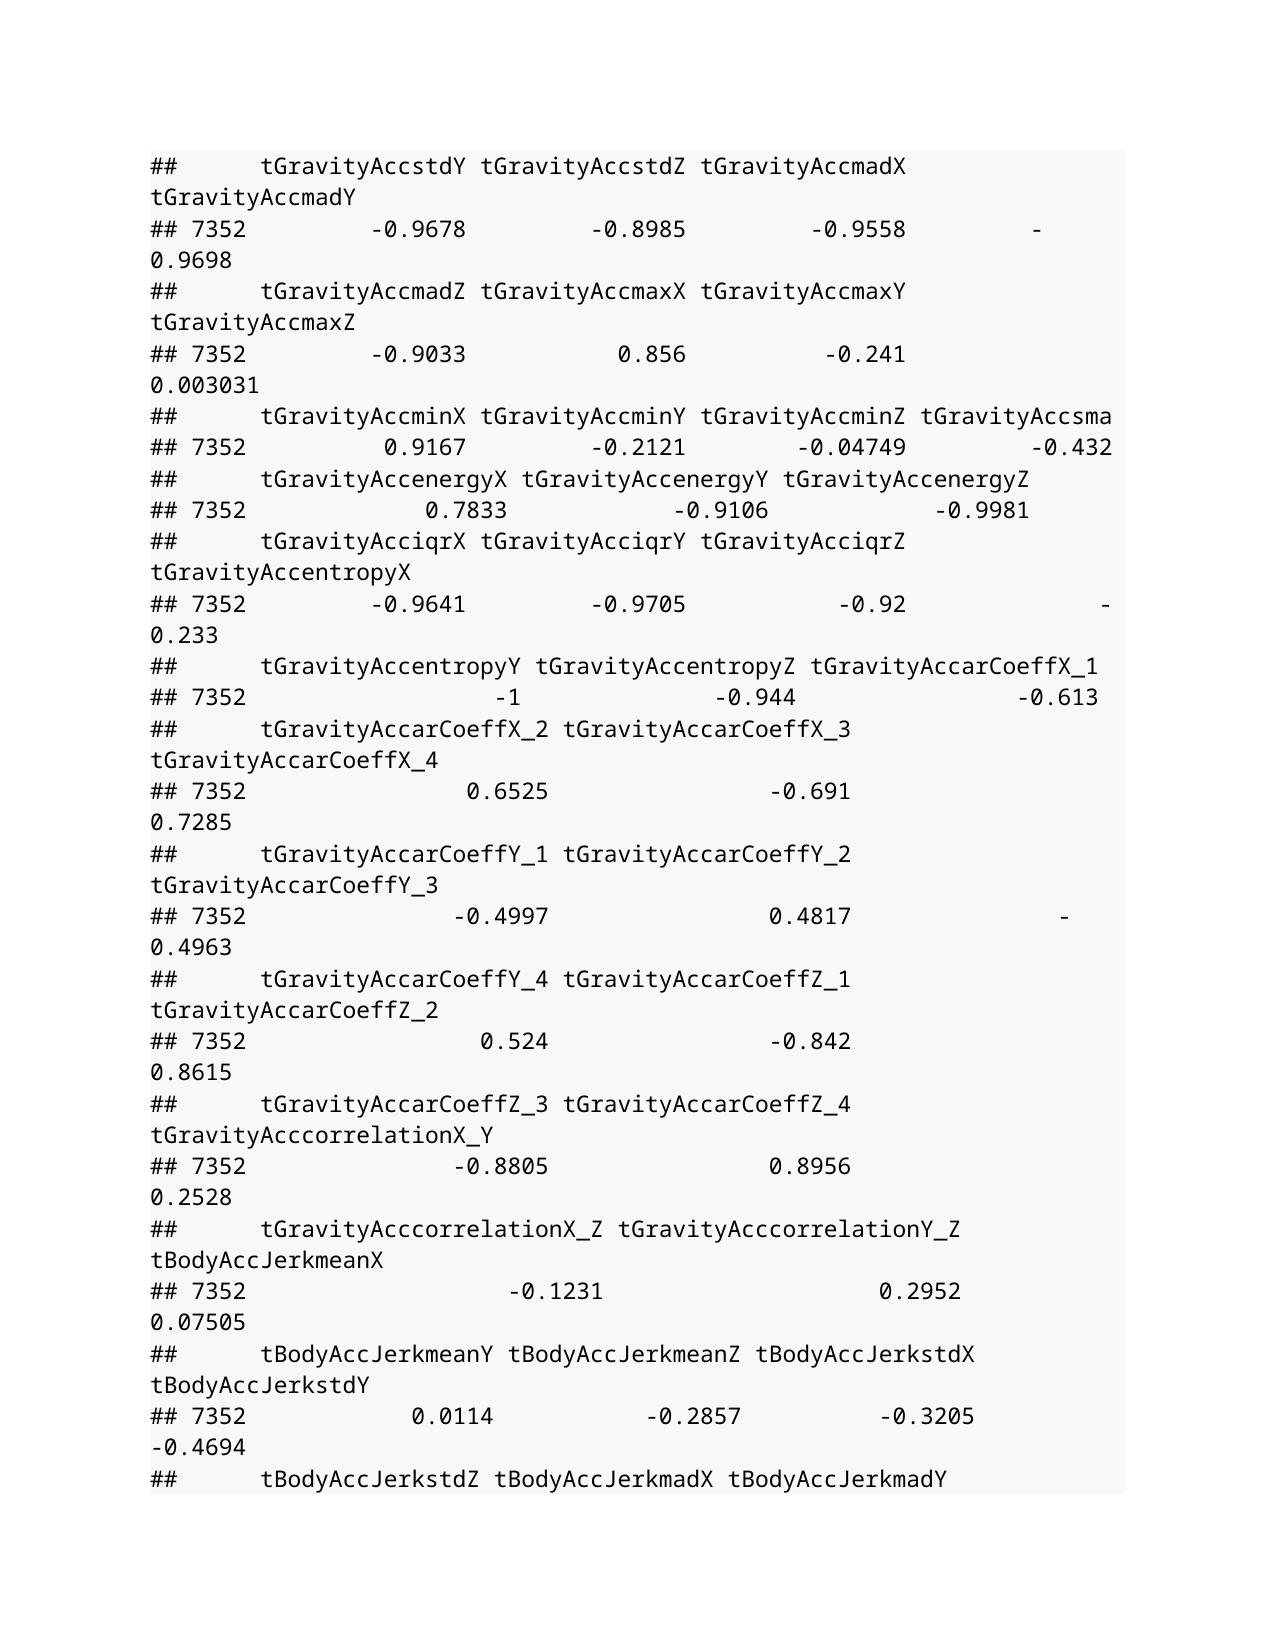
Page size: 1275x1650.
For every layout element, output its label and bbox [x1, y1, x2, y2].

text [150, 150, 1125, 1494]
